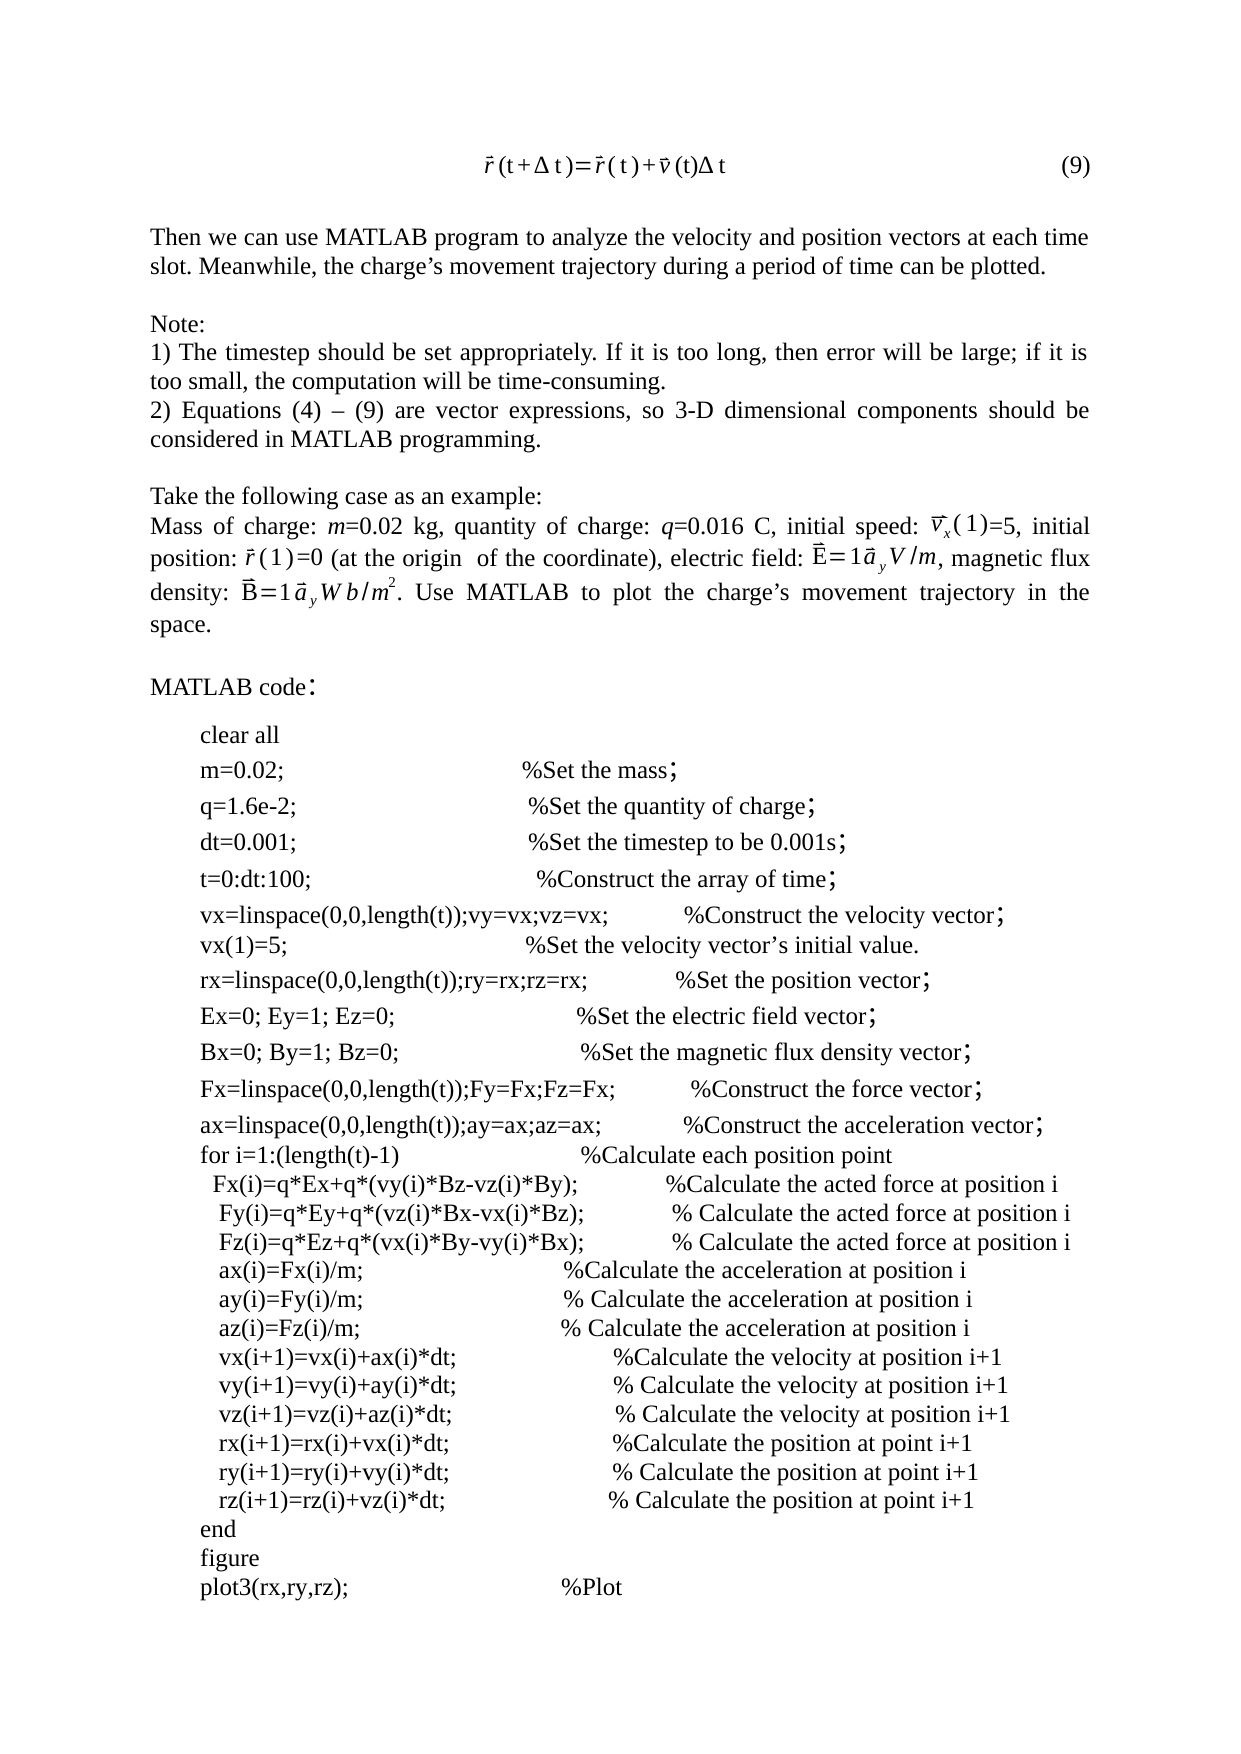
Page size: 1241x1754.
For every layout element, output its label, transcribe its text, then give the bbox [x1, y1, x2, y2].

text Mass of charge: m=0.02 kg, quantity of charge: q=0.016 C, initial speed: =5, initial position: (at the origin of the coordinate), electric field: , magnetic flux density: . Use MATLAB to plot the charge’s movement trajectory in the space. [150, 510, 1090, 637]
text Fz(i)=q*Ez+q*(vx(i)*By-vy(i)*Bx); % Calculate the acted force at position i [150, 1227, 1090, 1256]
text for i=1:(length(t)-1) %Calculate each position point [150, 1141, 1090, 1169]
text rz(i+1)=rz(i)+vz(i)*dt; % Calculate the position at point i+1 [150, 1486, 1090, 1514]
text Note: [150, 309, 1090, 337]
text ry(i+1)=ry(i)+vy(i)*dt; % Calculate the position at point i+1 [150, 1457, 1090, 1486]
text clear all [150, 721, 1090, 749]
text MATLAB code： [150, 666, 1090, 702]
text m=0.02; %Set the mass； [150, 749, 1090, 786]
text vx(1)=5; %Set the velocity vector’s initial value. [150, 931, 1090, 959]
text ax(i)=Fx(i)/m; %Calculate the acceleration at position i [150, 1256, 1090, 1284]
text ay(i)=Fy(i)/m; % Calculate the acceleration at position i [150, 1284, 1090, 1313]
text vy(i+1)=vy(i)+ay(i)*dt; % Calculate the velocity at position i+1 [150, 1371, 1090, 1399]
text Then we can use MATLAB program to analyze the velocity and position vectors at each time slot. Meanwhile, the charge’s movement trajectory during a period of time can be plotted. [150, 222, 1090, 280]
text vx(i+1)=vx(i)+ax(i)*dt; %Calculate the velocity at position i+1 [150, 1342, 1090, 1371]
text q=1.6e-2; %Set the quantity of charge； [150, 786, 1090, 822]
text Take the following case as an example: [150, 481, 1090, 510]
text rx=linspace(0,0,length(t));ry=rx;rz=rx; %Set the position vector； [150, 959, 1090, 996]
text 2) Equations (4) – (9) are vector expressions, so 3-D dimensional components should be considered in MATLAB programming. [150, 395, 1090, 452]
text Fy(i)=q*Ey+q*(vz(i)*Bx-vx(i)*Bz); % Calculate the acted force at position i [150, 1198, 1090, 1227]
text plot3(rx,ry,rz); %Plot [150, 1572, 1090, 1601]
text az(i)=Fz(i)/m; % Calculate the acceleration at position i [150, 1313, 1090, 1342]
text 1) The timestep should be set appropriately. If it is too long, then error will be large; if it is too small, the computation will be time-consuming. [150, 337, 1090, 395]
text vx=linspace(0,0,length(t));vy=vx;vz=vx; %Construct the velocity vector； [150, 894, 1090, 931]
text Fx=linspace(0,0,length(t));Fy=Fx;Fz=Fx; %Construct the force vector； [150, 1068, 1090, 1104]
text Fx(i)=q*Ex+q*(vy(i)*Bz-vz(i)*By); %Calculate the acted force at position i [150, 1169, 1090, 1198]
text Bx=0; By=1; Bz=0; %Set the magnetic flux density vector； [150, 1032, 1090, 1068]
text dt=0.001; %Set the timestep to be 0.001s； [150, 822, 1090, 858]
text rx(i+1)=rx(i)+vx(i)*dt; %Calculate the position at point i+1 [150, 1428, 1090, 1457]
text ax=linspace(0,0,length(t));ay=ax;az=ax; %Construct the acceleration vector； [150, 1104, 1090, 1141]
text figure [150, 1543, 1090, 1572]
text end [150, 1514, 1090, 1543]
text Ex=0; Ey=1; Ez=0; %Set the electric field vector； [150, 996, 1090, 1032]
text t=0:dt:100; %Construct the array of time； [150, 858, 1090, 894]
text (9) [150, 150, 1090, 190]
text vz(i+1)=vz(i)+az(i)*dt; % Calculate the velocity at position i+1 [150, 1399, 1090, 1428]
